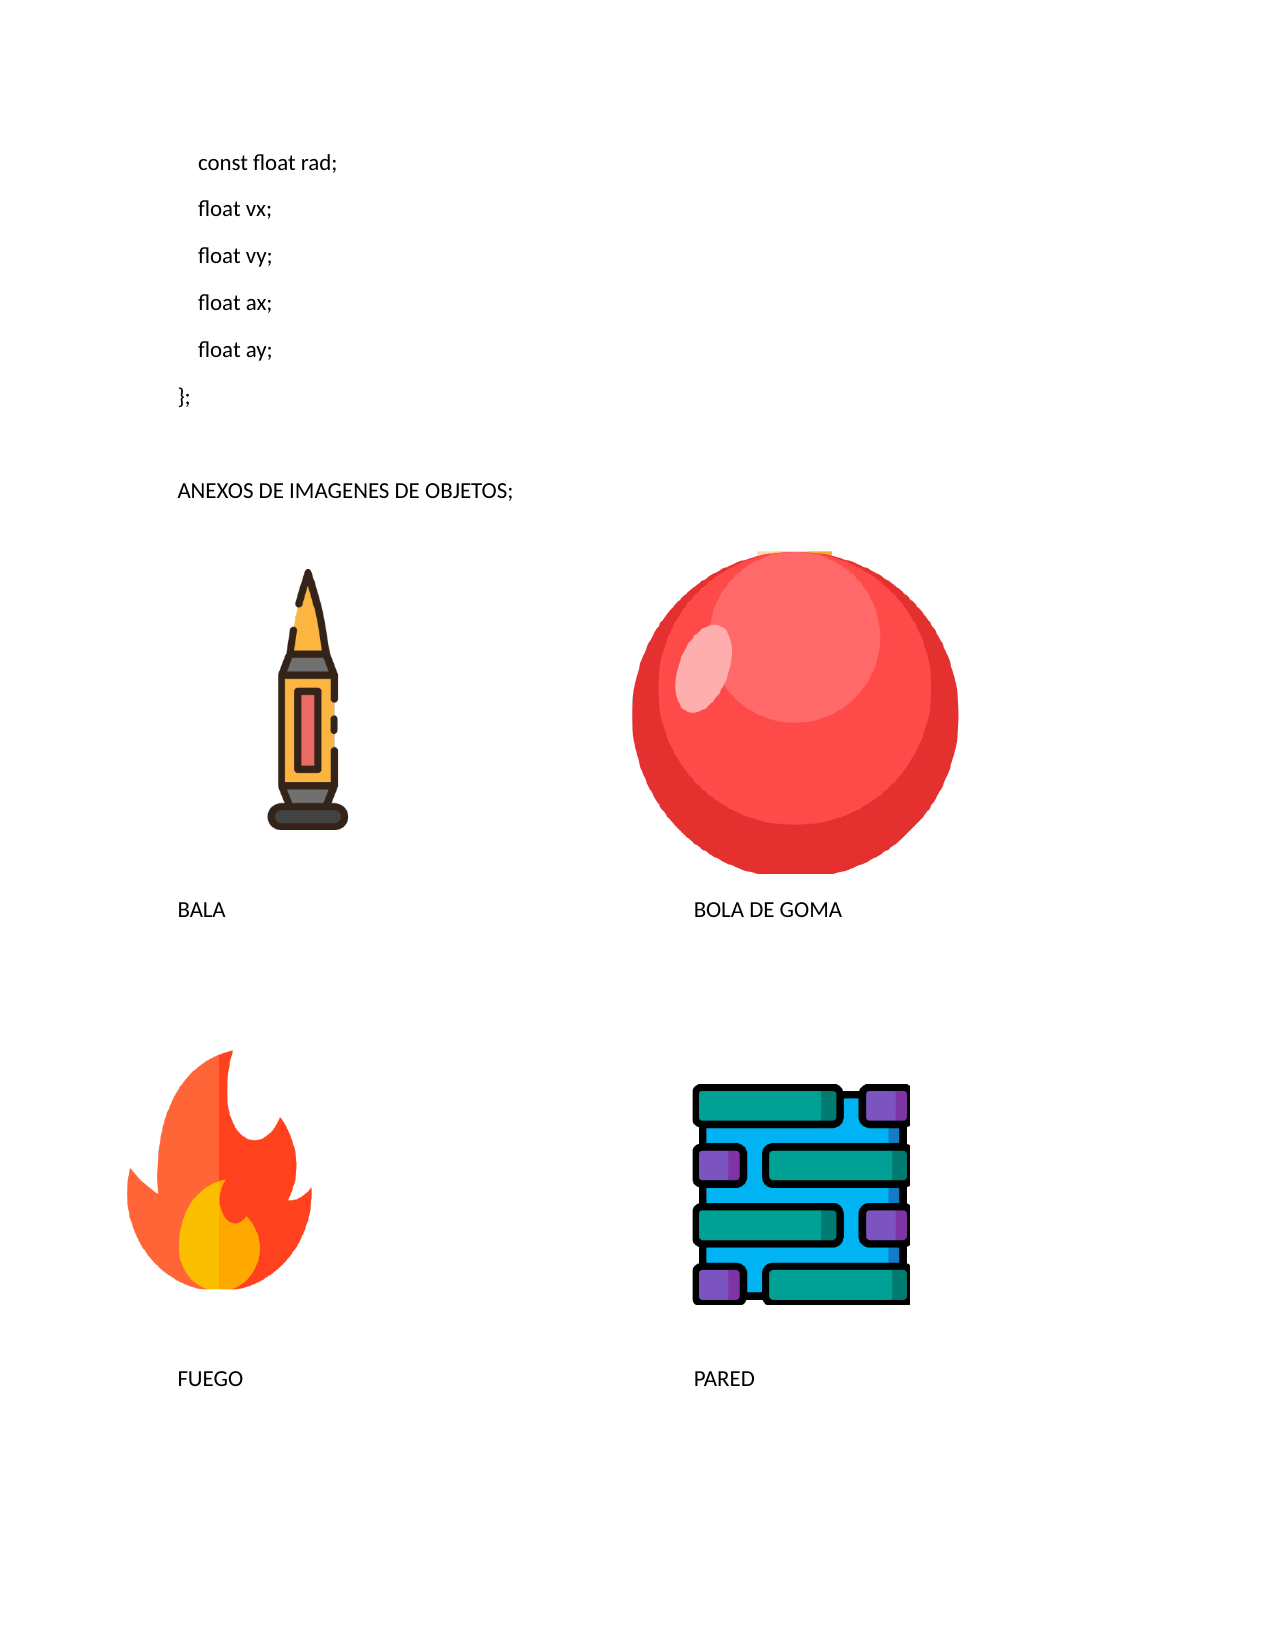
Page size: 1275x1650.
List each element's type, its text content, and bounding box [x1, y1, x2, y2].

text float vy; [177, 241, 1098, 269]
picture [691, 1084, 910, 1303]
text }; [177, 382, 1098, 410]
text const float rad; [177, 148, 1098, 176]
text float vx; [177, 194, 1098, 222]
picture [177, 569, 438, 830]
text BALA BOLA DE GOMA [177, 895, 1098, 923]
picture [118, 1050, 316, 1288]
text ANEXOS DE IMAGENES DE OBJETOS; [177, 476, 1098, 504]
text float ay; [177, 335, 1098, 363]
text float ax; [177, 288, 1098, 316]
text FUEGO PARED [177, 1364, 1098, 1392]
